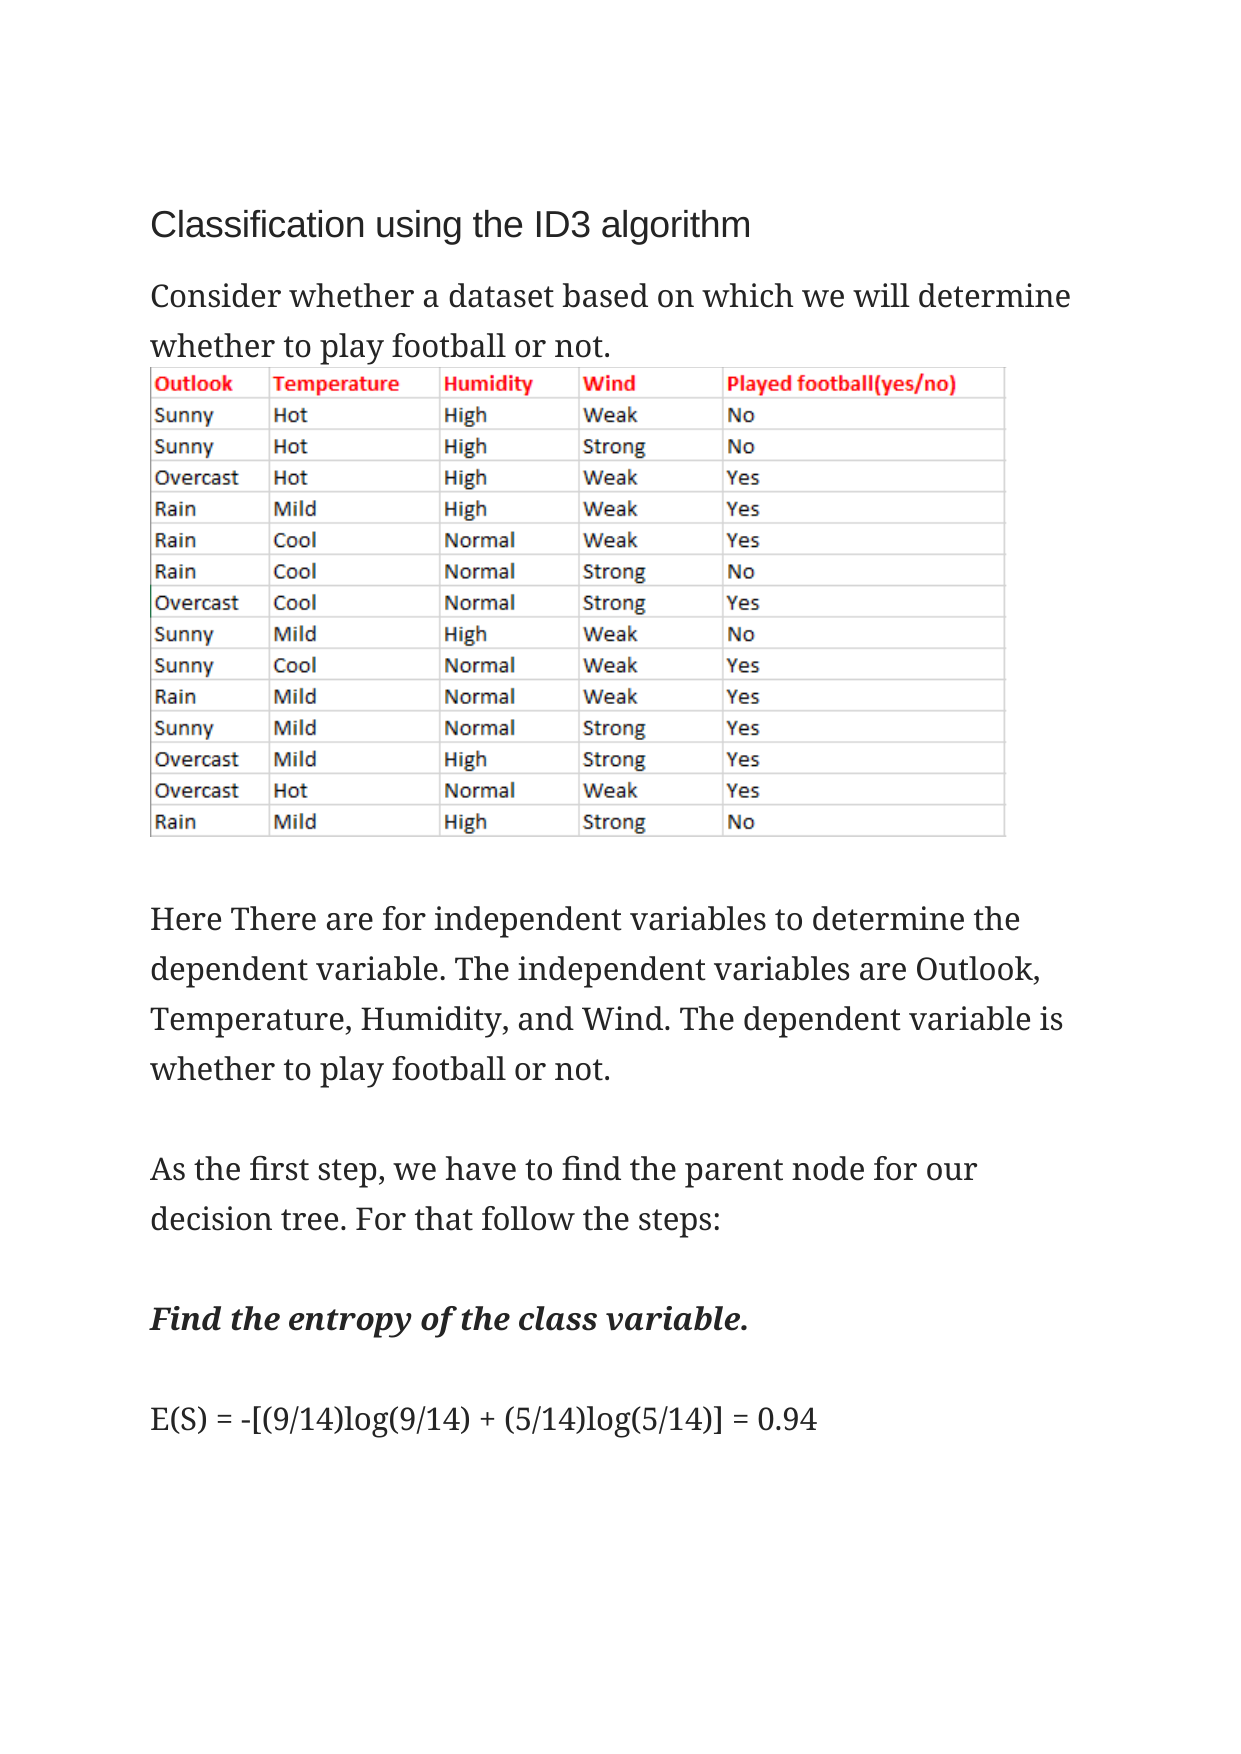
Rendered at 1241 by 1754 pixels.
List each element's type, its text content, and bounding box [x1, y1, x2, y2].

subtitle Classification using the ID3 algorithm [150, 199, 1090, 246]
text As the first step, we have to find the parent node for our decision tree. For that follow the steps: [150, 1139, 1090, 1239]
text Here There are for independent variables to determine the dependent variable. The independent variables are Outlook, Temperature, Humidity, and Wind. The dependent variable is whether to play football or not. [150, 889, 1090, 1089]
text E(S) = -[(9/14)log(9/14) + (5/14)log(5/14)] = 0.94 [150, 1389, 1090, 1439]
text Find the entropy of the class variable. [150, 1289, 1090, 1339]
text Consider whether a dataset based on which we will determine whether to play football or not. [150, 267, 1090, 367]
picture [150, 367, 1007, 837]
